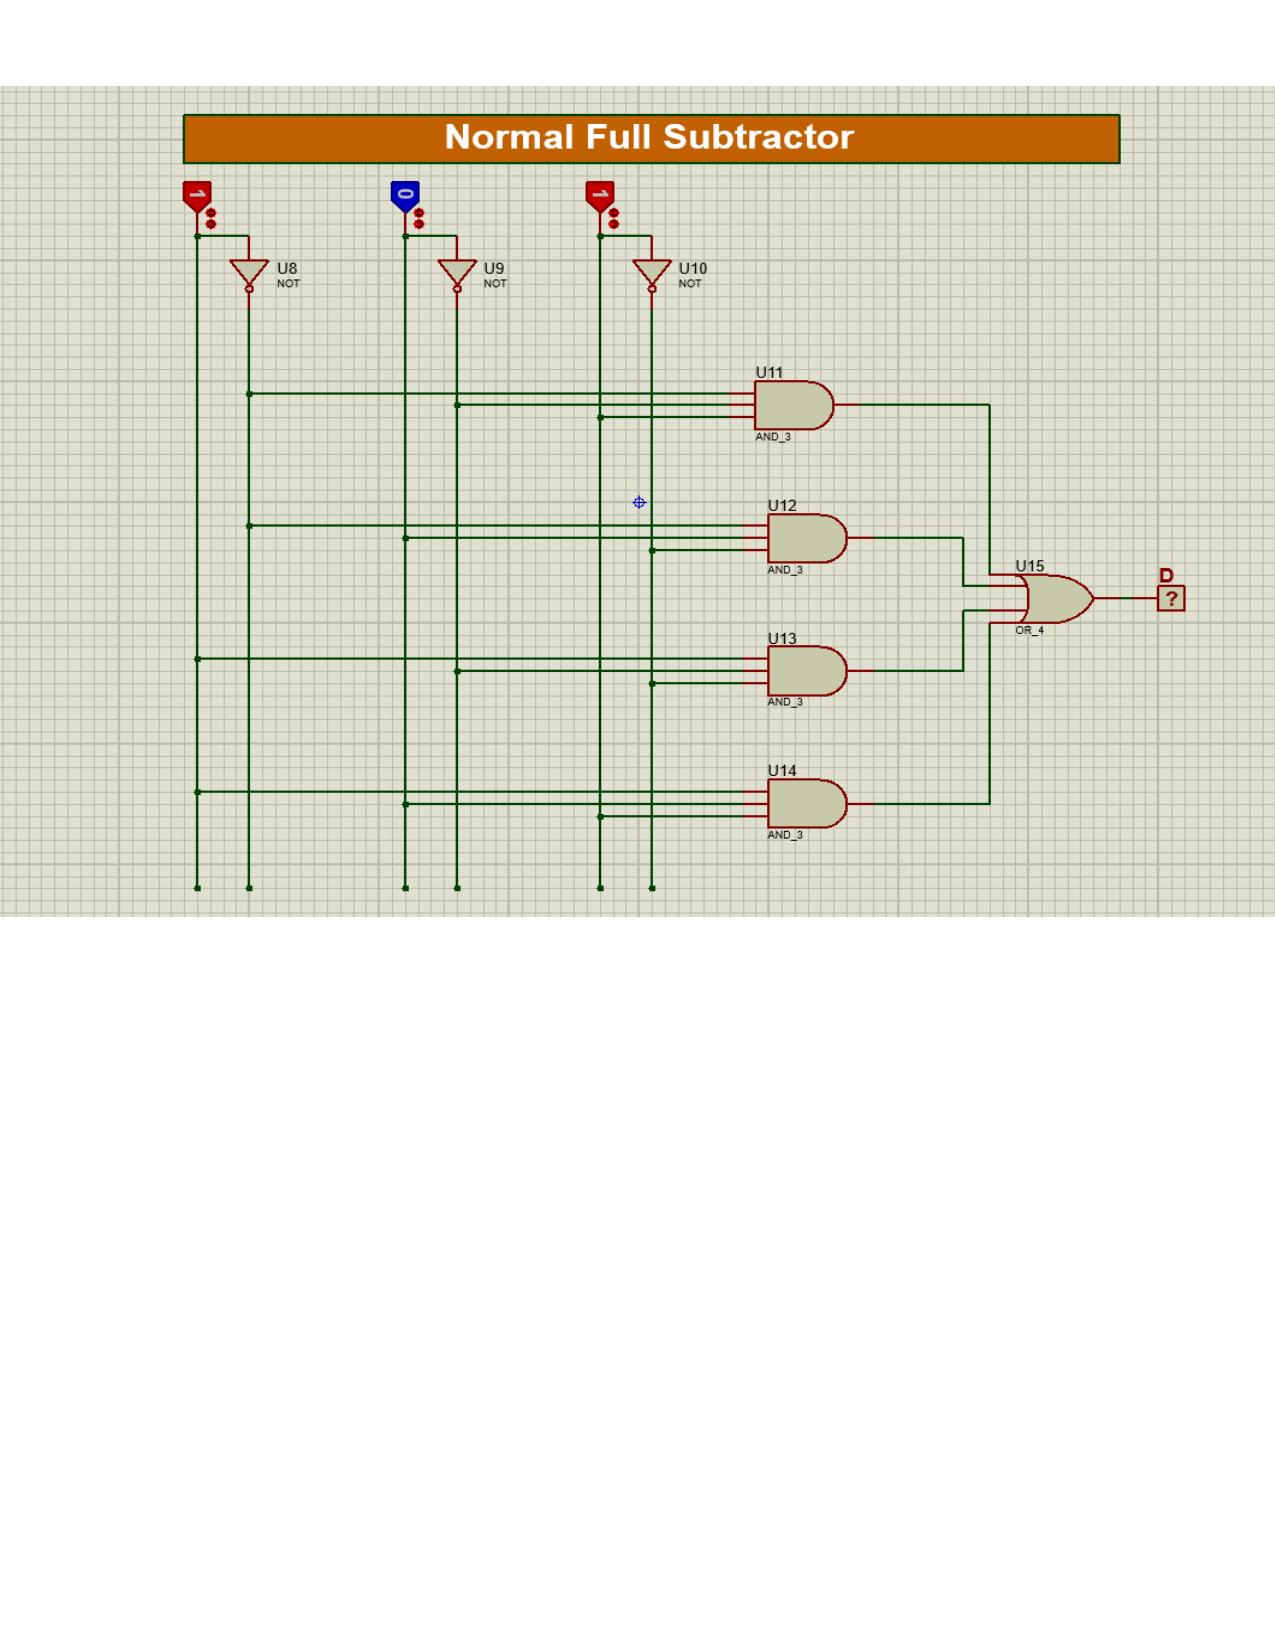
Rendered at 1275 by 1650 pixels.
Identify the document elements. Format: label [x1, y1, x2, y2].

picture [0, 86, 1275, 917]
